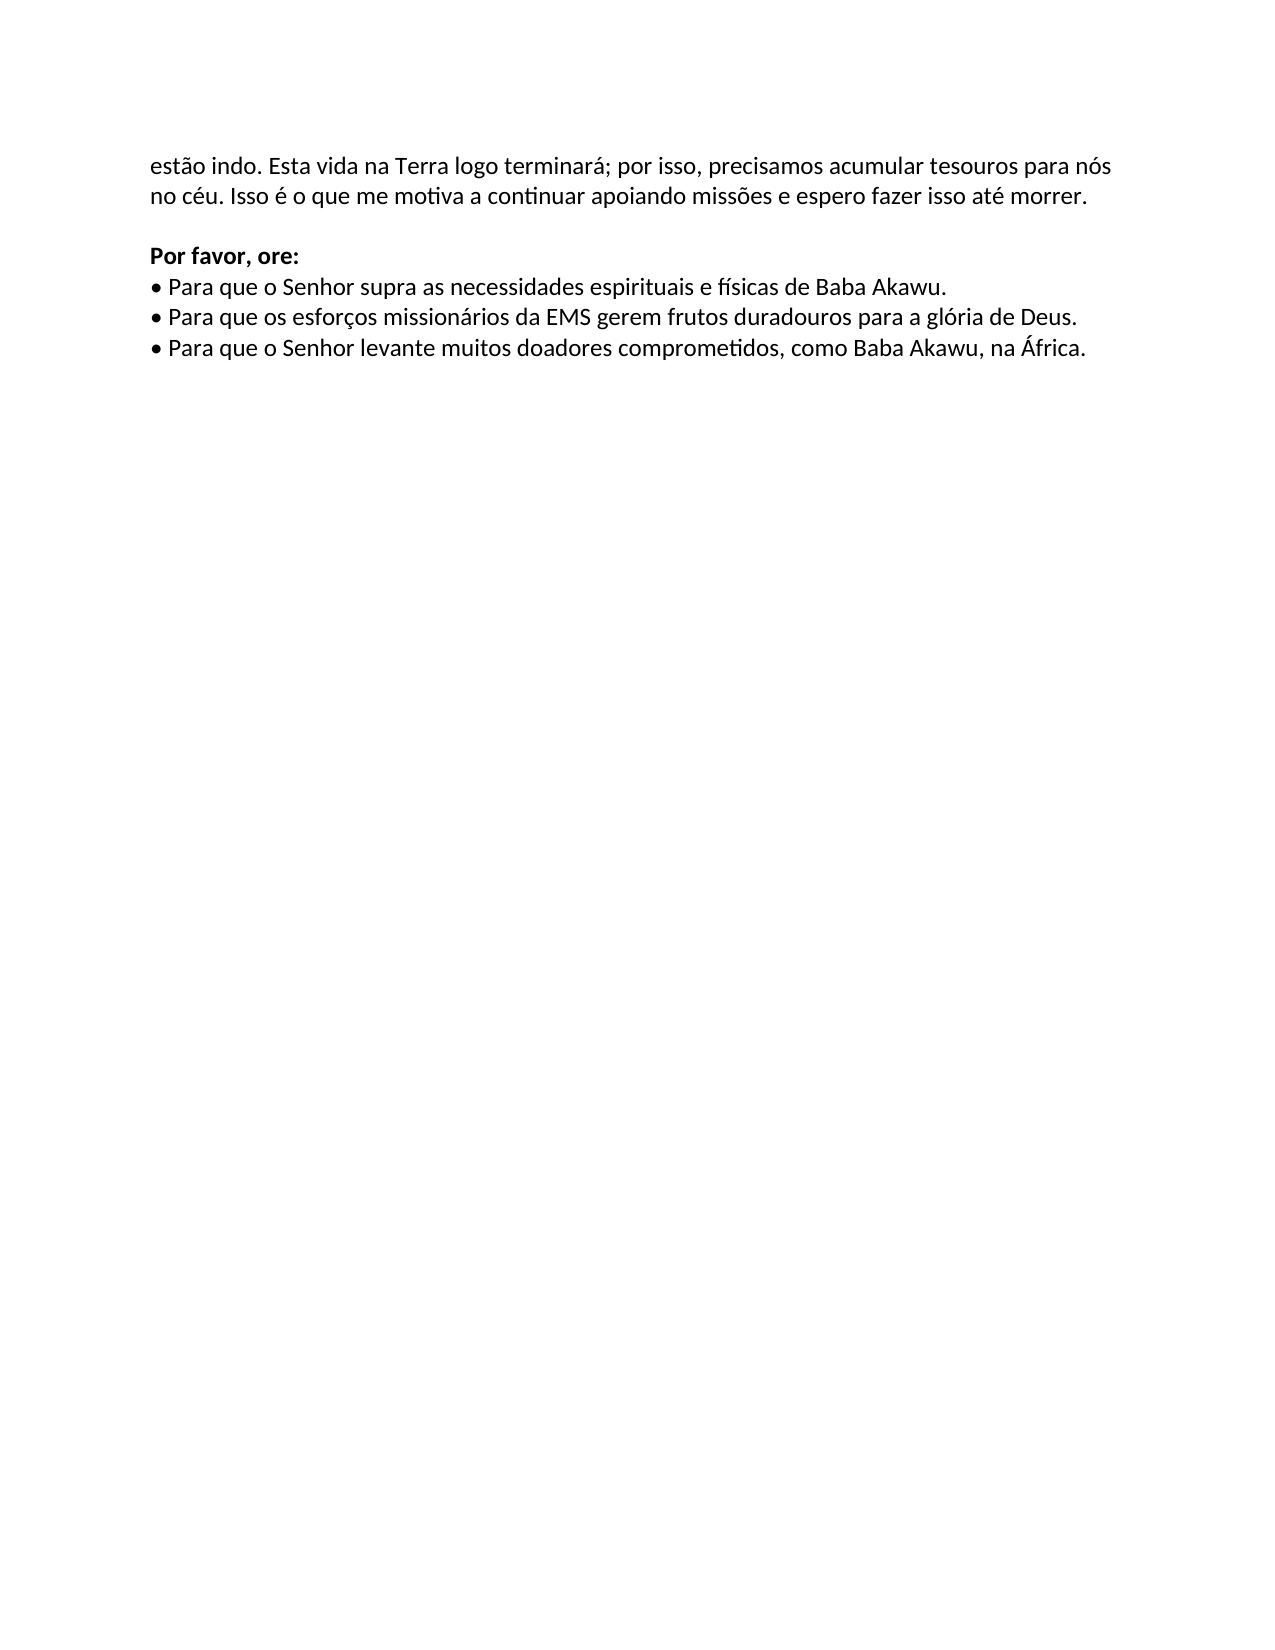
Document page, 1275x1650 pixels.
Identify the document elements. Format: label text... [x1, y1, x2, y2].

text Por favor, ore: • Para que o Senhor supra as necessidades espirituais e físicas de Baba Akawu. • Para que os esforços missionários da EMS gerem frutos duradouros para a glória de Deus. • Para que o Senhor levante muitos doadores comprometidos, como Baba Akawu, na África. [150, 240, 1125, 362]
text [150, 150, 1125, 211]
